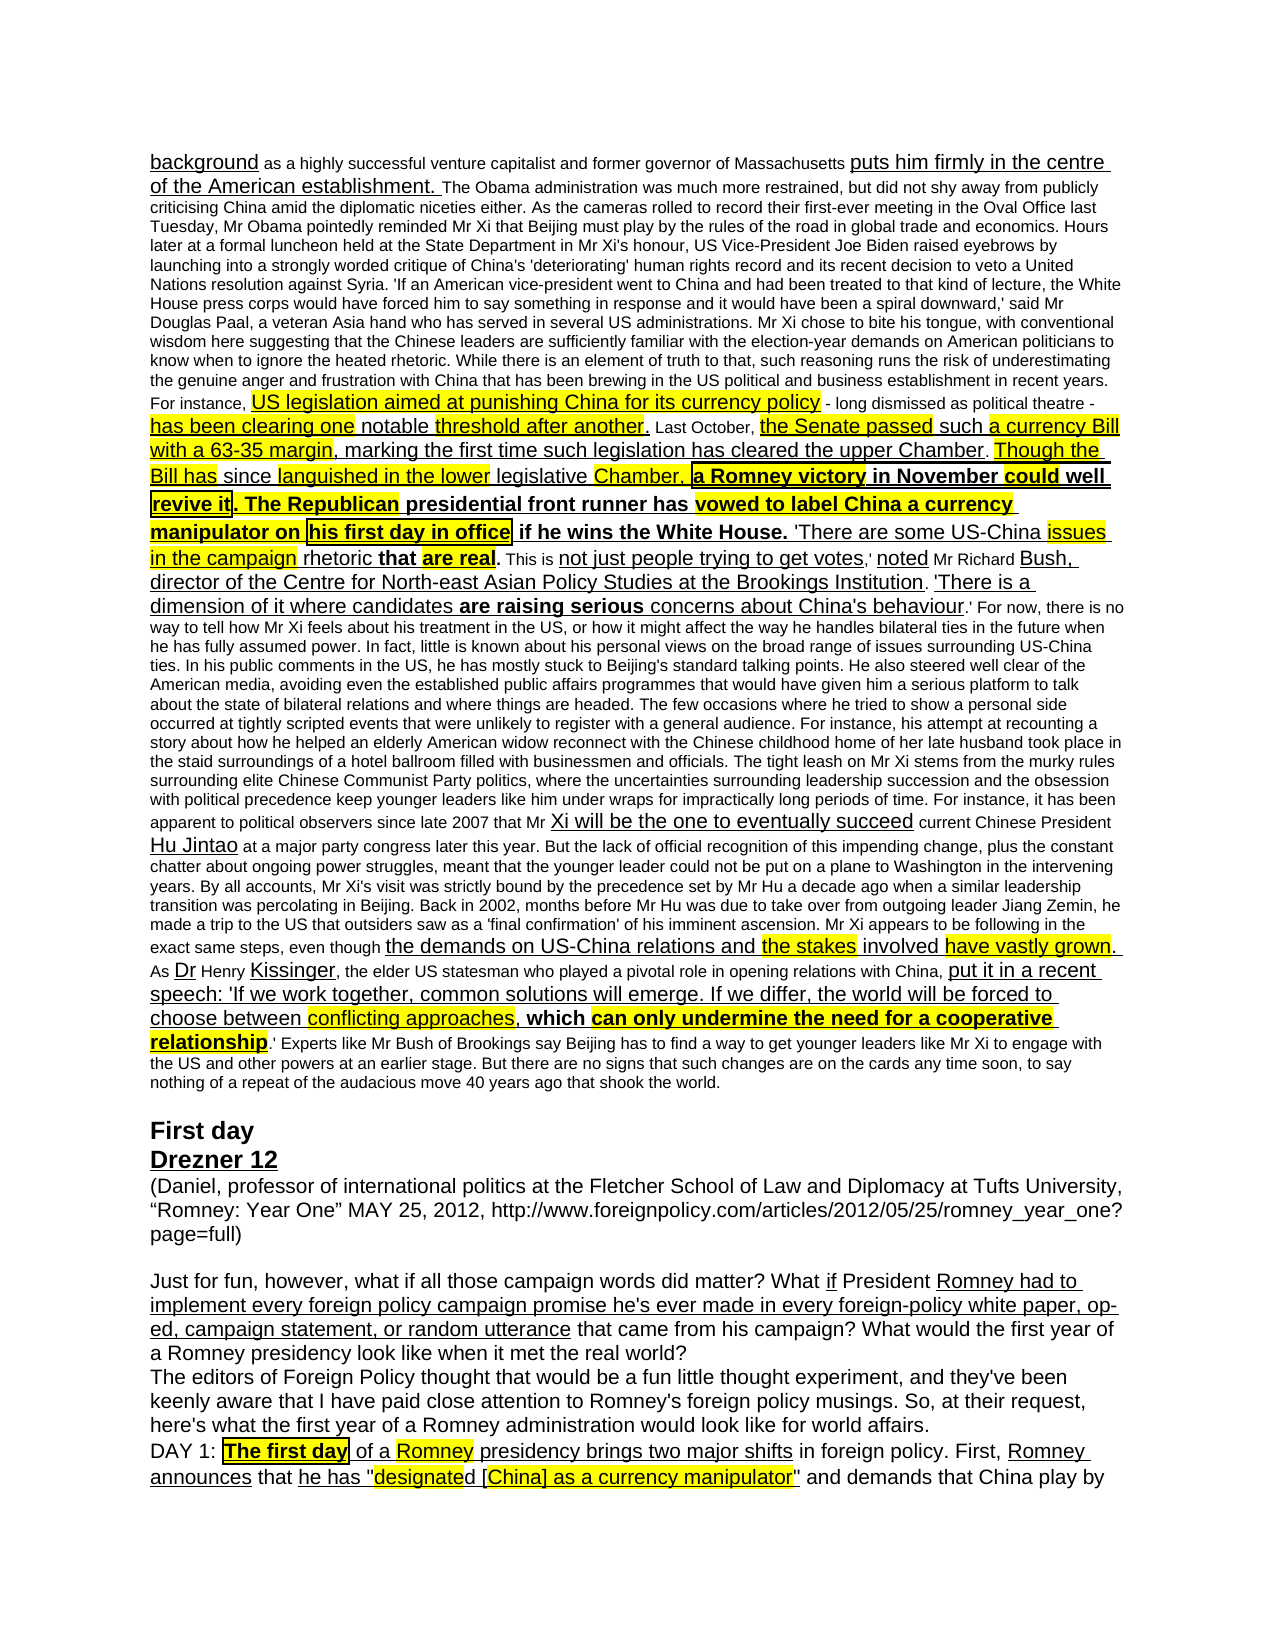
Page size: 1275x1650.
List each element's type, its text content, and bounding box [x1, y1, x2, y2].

subtitle First day [150, 1116, 1125, 1145]
text Drezner 12 [150, 1145, 1125, 1173]
text The editors of Foreign Policy thought that would be a fun little thought experiment, and they've been keenly aware that I have paid close attention to Romney's foreign policy musings. So, at their request, here's what the first year of a Romney administration would look like for world affairs. [150, 1365, 1125, 1437]
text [150, 150, 1125, 1092]
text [150, 1437, 1125, 1489]
text Just for fun, however, what if all those campaign words did matter? What if President Romney had to implement every foreign policy campaign promise he's ever made in every foreign-policy white paper, op-ed, campaign statement, or random utterance that came from his campaign? What would the first year of a Romney presidency look like when it met the real world? [150, 1269, 1125, 1365]
text (Daniel, professor of international politics at the Fletcher School of Law and Diplomacy at Tufts University, “Romney: Year One” MAY 25, 2012, http://www.foreignpolicy.com/articles/2012/05/25/romney_year_one?page=full) [150, 1173, 1125, 1245]
